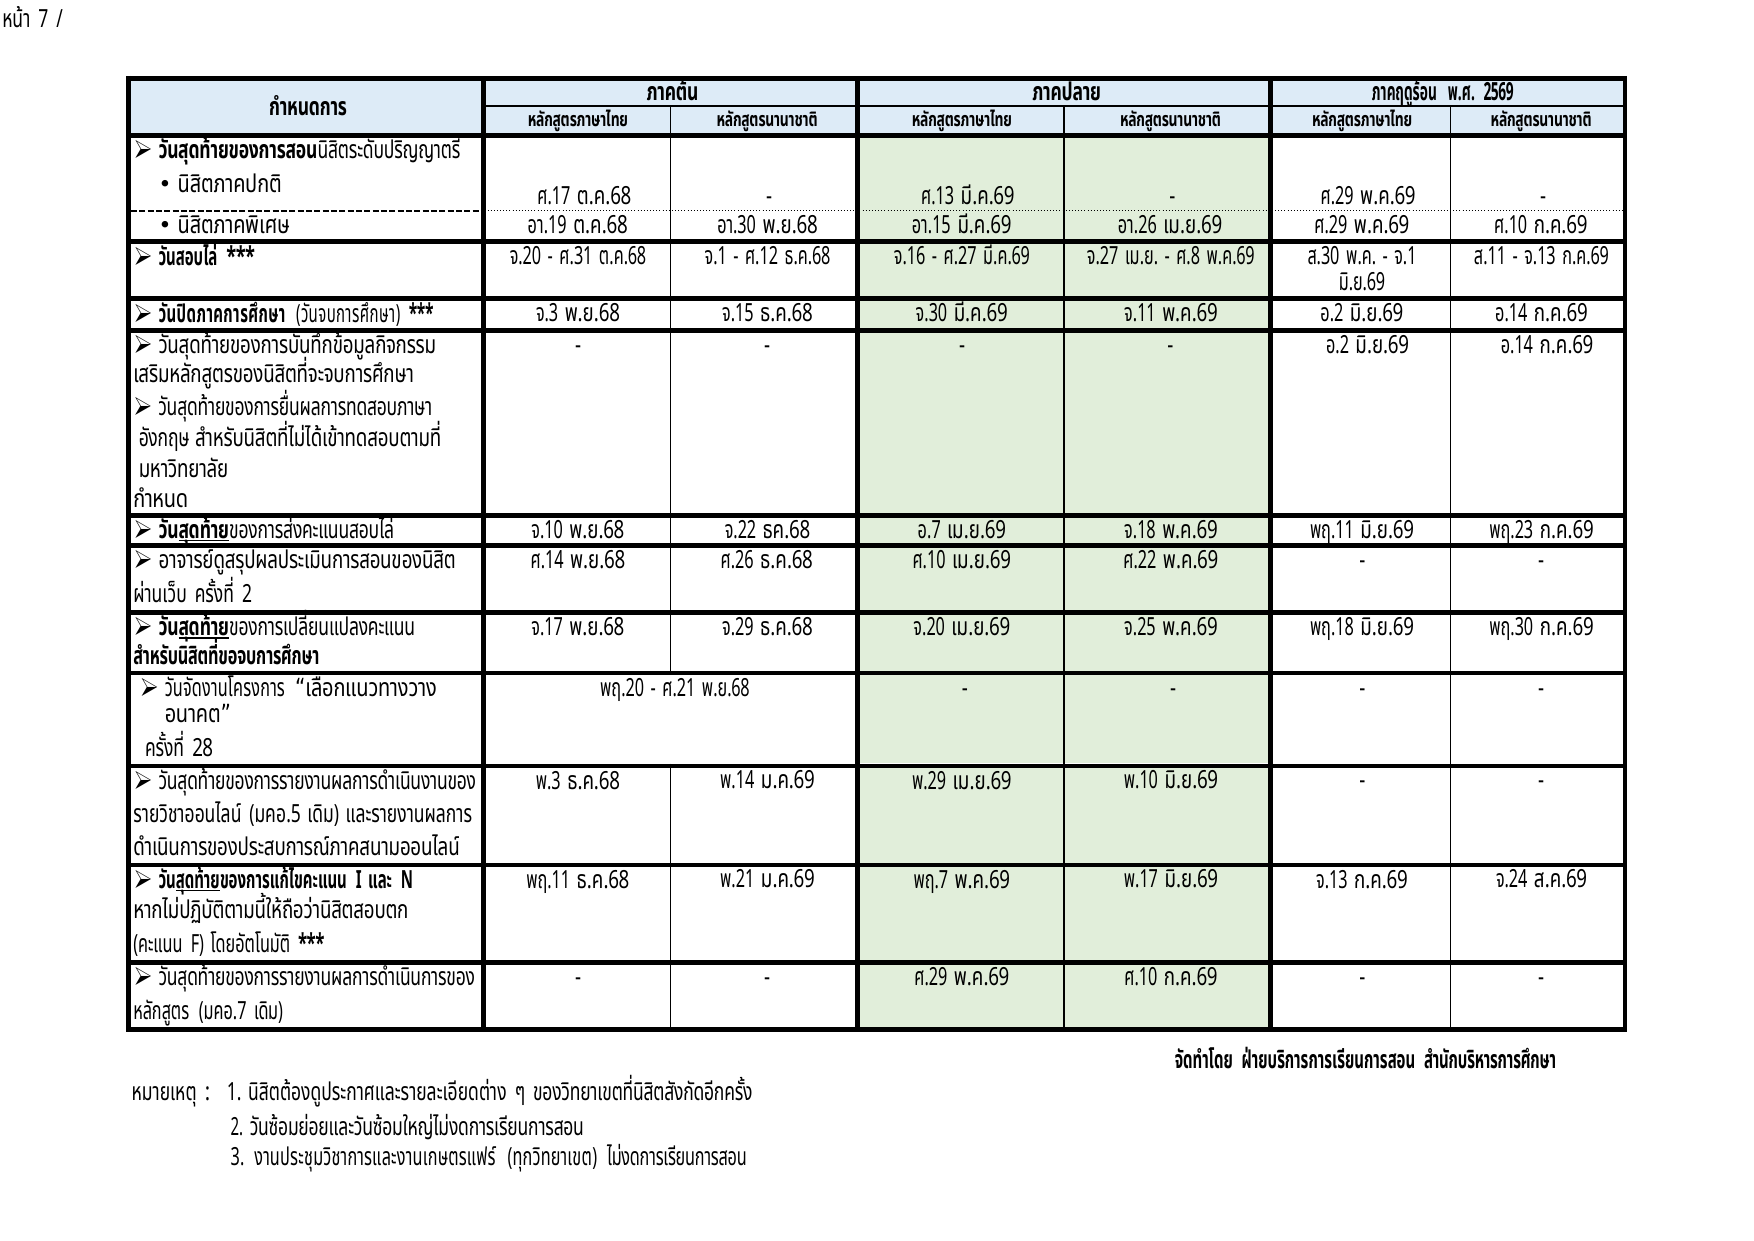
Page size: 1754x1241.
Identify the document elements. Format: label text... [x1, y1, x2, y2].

table_cell ส.30 พ.ค. - จ.1 มิ.ย.69 [1273, 244, 1450, 296]
table_cell จ.20 เม.ย.69 [860, 615, 1063, 671]
table_cell ศ.10 ก.ค.69 [1451, 210, 1623, 239]
table_cell หลักสูตรภาษาไทย [486, 107, 670, 133]
table_cell ศ.13 มี.ค.69 [860, 138, 1063, 210]
table_cell - [860, 675, 1063, 763]
text จัดทําโดย ฝ่ายบริการการเรียนการสอน สํานักบริหารการศึกษา [118, 1045, 1556, 1074]
table_cell จ.17 พ.ย.68 [486, 615, 670, 671]
table_cell อ.7 เม.ย.69 [860, 518, 1063, 543]
table_cell จ.11 พ.ค.69 [1065, 301, 1268, 328]
table_cell จ.1 - ศ.12 ธ.ค.68 [671, 244, 855, 296]
table_cell จ.13 ก.ค.69 [1273, 867, 1450, 960]
table_cell วันสุดท้ายของการแก้ไขคะแนน I และ N หากไม่ปฏิบัติตามนี้ให้ถือว่านิสิตสอบตก (คะแนน F) โดยอัตโนมัติ *** [131, 867, 481, 960]
table_cell - [1273, 548, 1450, 610]
table_cell - [1451, 548, 1623, 610]
table_cell วันปิดภาคการศึกษา (วันจบการศึกษา) *** [131, 301, 481, 328]
table_cell - [1065, 333, 1268, 513]
table_cell วันสุดท้ายของการยื่นผลการทดสอบภาษาอังกฤษ สําหรับนิสิตที่ไม่ได้เข้าทดสอบตามที่มหาวิทยาลัย กําหนด [131, 388, 481, 513]
table_cell วันสุดท้ายของการรายงานผลการดําเนินการของ หลักสูตร (มคอ.7 เดิม) [131, 965, 481, 1027]
table_cell - [486, 965, 670, 1027]
table_cell ศ.29 พ.ค.69 [860, 965, 1063, 1027]
table_cell - [1451, 965, 1623, 1027]
table_cell อา.15 มี.ค.69 [860, 210, 1063, 239]
table_cell จ.10 พ.ย.68 [486, 518, 670, 543]
table_cell อาจารย์ดูสรุปผลประเมินการสอนของนิสิต ผ่านเว็บ ครั้งที่ 2 [131, 548, 481, 610]
table_cell นิสิตภาคพิเศษ [131, 210, 481, 239]
table_cell จ.16 - ศ.27 มี.ค.69 [860, 244, 1063, 296]
table_cell พ.17 มิ.ย.69 [1065, 867, 1268, 960]
table_cell พฤ.20 - ศ.21 พ.ย.68 [486, 675, 855, 763]
table_cell - [1451, 768, 1623, 863]
table_cell วันสอบไล่ *** [131, 244, 481, 296]
table_cell - [1273, 768, 1450, 863]
table_cell วันสุดท้ายของการบันทึกข้อมูลกิจกรรม เสริมหลักสูตรของนิสิตที่จะจบการศึกษา [131, 333, 481, 387]
table_cell - [860, 333, 1063, 513]
table_cell วันสุดท้ายของการสอนนิสิตระดับปริญญาตรี [131, 138, 481, 164]
table_cell ศ.14 พ.ย.68 [486, 548, 670, 610]
table_cell จ.3 พ.ย.68 [486, 301, 670, 328]
table_cell พ.29 เม.ย.69 [860, 768, 1063, 863]
table_cell จ.25 พ.ค.69 [1065, 615, 1268, 671]
table_cell จ.15 ธ.ค.68 [671, 301, 855, 328]
table_cell - [1451, 138, 1623, 210]
table_cell 2. วันซ้อมย่อยและวันซ้อมใหญ่ไม่งดการเรียนการสอน [126, 1109, 754, 1143]
table_cell จ.24 ส.ค.69 [1451, 867, 1623, 960]
table_cell - [1065, 138, 1268, 210]
table_cell หลักสูตรนานาชาติ [671, 107, 855, 133]
table_cell หลักสูตรนานาชาติ [1451, 107, 1623, 133]
table_cell ศ.22 พ.ค.69 [1065, 548, 1268, 610]
table_cell พฤ.23 ก.ค.69 [1451, 518, 1623, 543]
table_cell อ.14 ก.ค.69 [1451, 333, 1623, 513]
table_cell อ.2 มิ.ย.69 [1273, 301, 1450, 328]
table_cell - [1273, 965, 1450, 1027]
table_cell - [671, 333, 855, 513]
table_header ภาคปลาย [860, 81, 1268, 105]
table_cell อ.14 ก.ค.69 [1451, 301, 1623, 328]
table_cell จ.30 มี.ค.69 [860, 301, 1063, 328]
table_cell จ.18 พ.ค.69 [1065, 518, 1268, 543]
table_cell พฤ.18 มิ.ย.69 [1273, 615, 1450, 671]
table_cell วันสุดท้ายของการเปลี่ยนแปลงคะแนน สําหรับนิสิตที่ขอจบการศึกษา [131, 615, 481, 671]
table_cell ศ.17 ต.ค.68 [486, 138, 670, 210]
table_cell - [1065, 675, 1268, 763]
table_cell หลักสูตรภาษาไทย [860, 107, 1063, 133]
table_cell - [486, 333, 670, 513]
table_header ภาคฤดูร้อน พ.ศ. 2569 [1273, 81, 1623, 105]
table_header หมายเหตุ : 1. นิสิตต้องดูประกาศและรายละเอียดต่าง ๆ ของวิทยาเขตที่นิสิตสังกัดอีกครั้ง [126, 1079, 754, 1109]
table_cell วันสุดท้ายของการรายงานผลการดําเนินงานของ รายวิชาออนไลน์ (มคอ.5 เดิม) และรายงานผลการ ดําเนินการของประสบการณ์ภาคสนามออนไลน์ [131, 768, 481, 863]
table_cell พ.21 ม.ค.69 [671, 867, 855, 960]
table_cell พ.10 มิ.ย.69 [1065, 768, 1268, 863]
table_header กําหนดการ [131, 81, 481, 133]
table_cell วันสุดท้ายของการส่งคะแนนสอบไล่ [131, 518, 481, 543]
table_cell ศ.29 พ.ค.69 [1273, 210, 1450, 239]
table_cell พ.3 ธ.ค.68 [486, 768, 670, 863]
table_cell พฤ.11 มิ.ย.69 [1273, 518, 1450, 543]
table_cell พฤ.30 ก.ค.69 [1451, 615, 1623, 671]
table_cell พฤ.11 ธ.ค.68 [486, 867, 670, 960]
table_cell อ.2 มิ.ย.69 [1273, 333, 1450, 513]
table_cell หลักสูตรนานาชาติ [1065, 107, 1268, 133]
table_cell จ.20 - ศ.31 ต.ค.68 [486, 244, 670, 296]
table_cell ส.11 - จ.13 ก.ค.69 [1451, 244, 1623, 296]
table_cell ศ.10 เม.ย.69 [860, 548, 1063, 610]
table_cell หลักสูตรภาษาไทย [1273, 107, 1450, 133]
table_cell - [671, 138, 855, 210]
table_cell อา.26 เม.ย.69 [1065, 210, 1268, 239]
table_cell จ.22 ธค.68 [671, 518, 855, 543]
table_cell จ.29 ธ.ค.68 [671, 615, 855, 671]
table_cell พ.14 ม.ค.69 [671, 768, 855, 863]
table_cell วันจัดงานโครงการ “เลือกแนวทางวางอนาคต” ครั้งที่ 28 [131, 675, 481, 763]
table_cell ศ.29 พ.ค.69 [1273, 138, 1450, 210]
table_cell - [1451, 675, 1623, 763]
table_cell พฤ.7 พ.ค.69 [860, 867, 1063, 960]
table_cell ศ.10 ก.ค.69 [1065, 965, 1268, 1027]
table_cell อา.19 ต.ค.68 [486, 210, 670, 239]
table_cell นิสิตภาคปกติ [131, 164, 481, 210]
table_cell - [671, 965, 855, 1027]
table_cell ศ.26 ธ.ค.68 [671, 548, 855, 610]
table_cell จ.27 เม.ย. - ศ.8 พ.ค.69 [1065, 244, 1268, 296]
table_cell - [1273, 675, 1450, 763]
table_cell 3. งานประชุมวิชาการและงานเกษตรแฟร์ (ทุกวิทยาเขต) ไม่งดการเรียนการสอน [126, 1143, 754, 1173]
table_header ภาคต้น [486, 81, 855, 105]
table_cell อา.30 พ.ย.68 [671, 210, 855, 239]
